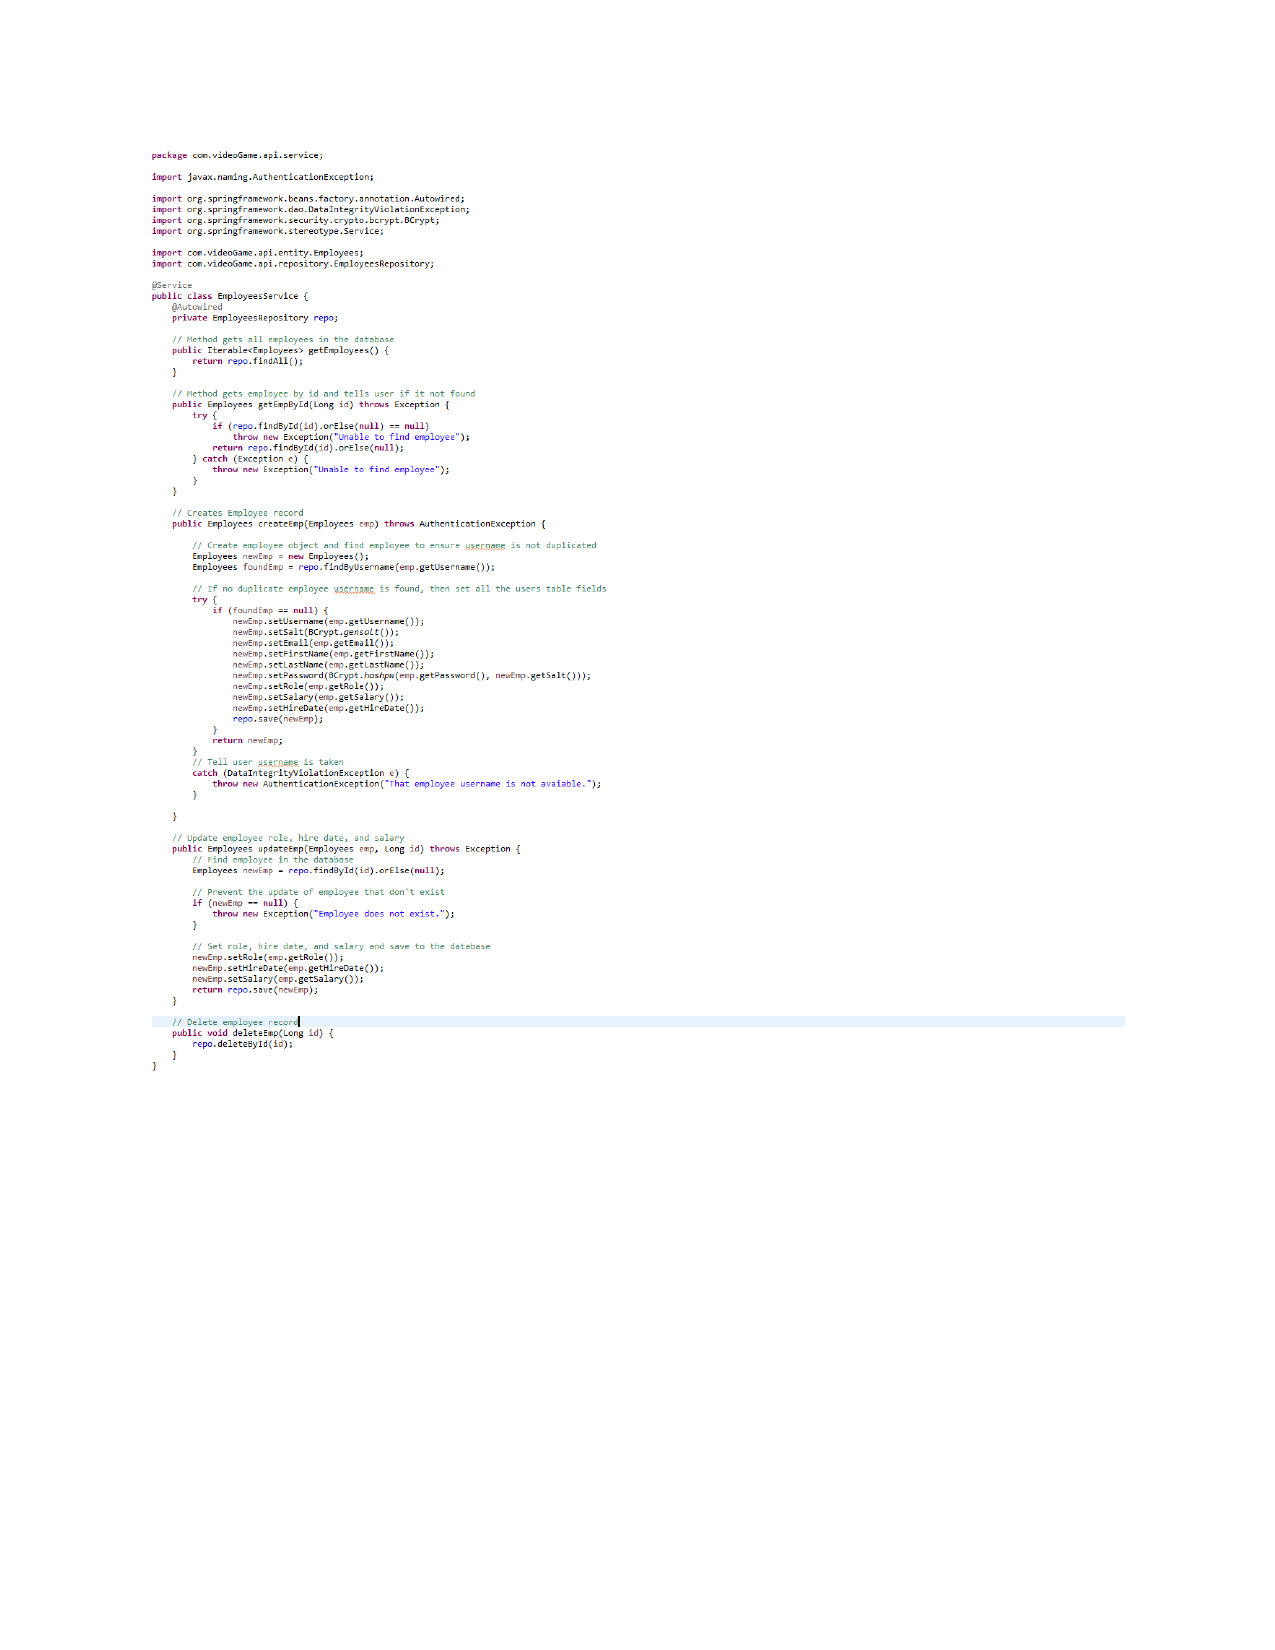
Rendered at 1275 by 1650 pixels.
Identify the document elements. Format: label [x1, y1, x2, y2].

picture [150, 150, 1125, 1081]
